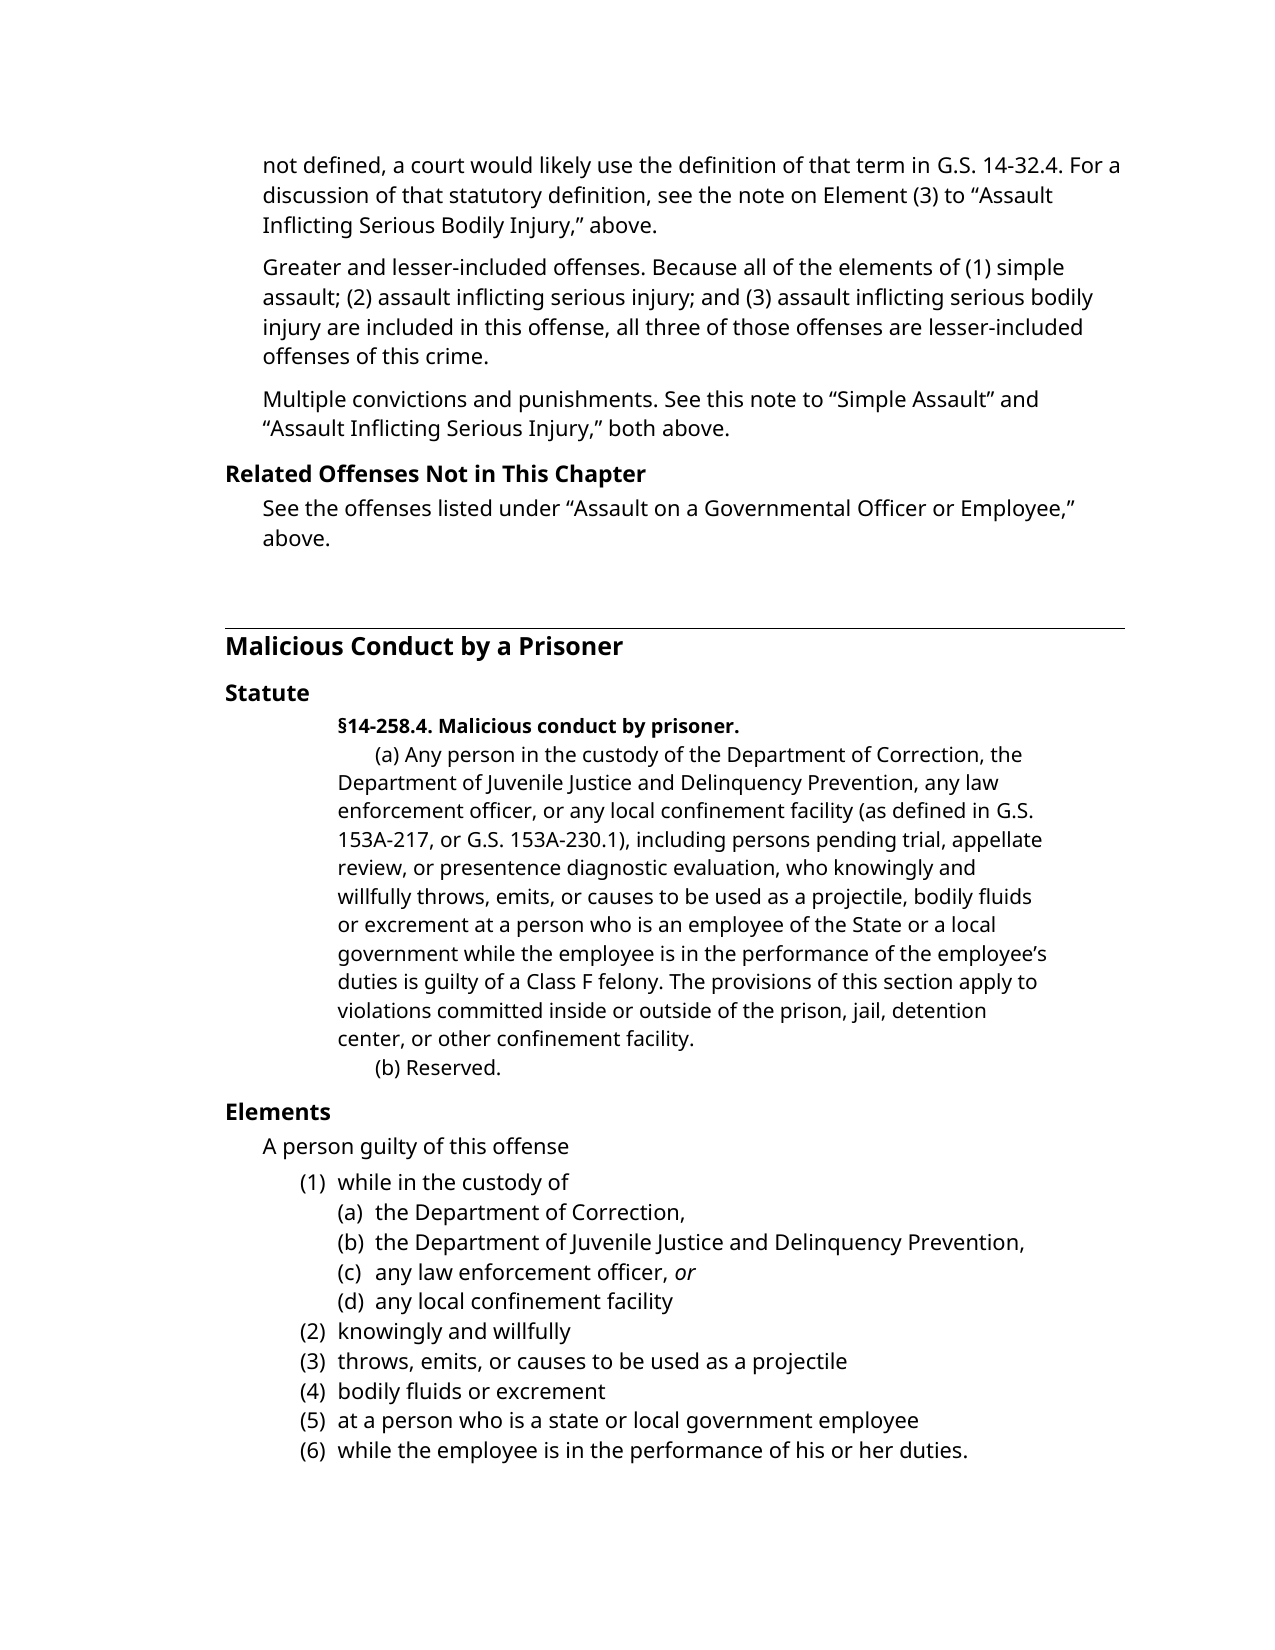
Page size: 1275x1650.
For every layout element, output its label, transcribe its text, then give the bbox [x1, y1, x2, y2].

text See the offenses listed under “Assault on a Governmental Officer or Employee,” above. [262, 493, 1125, 553]
list (b) the Department of Juvenile Justice and Delinquency Prevention, [337, 1227, 1125, 1256]
list (6) while the employee is in the performance of his or her duties. [300, 1435, 1125, 1465]
list (c) any law enforcement officer, or [337, 1256, 1125, 1286]
list (3) throws, emits, or causes to be used as a projectile [300, 1346, 1125, 1376]
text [262, 150, 1125, 239]
text Malicious Conduct by a Prisoner [225, 629, 1125, 663]
text (b) Reserved. [337, 1053, 1050, 1081]
text Statute [225, 677, 1125, 709]
list (2) knowingly and willfully [300, 1316, 1125, 1346]
list (5) at a person who is a state or local government employee [300, 1405, 1125, 1435]
text (a) Any person in the custody of the Department of Correction, the Department of Juvenile Justice and Delinquency Prevention, any law enforcement officer, or any local confinement facility (as defined in G.S. 153A-217, or G.S. 153A-230.1), including persons pending trial, appellate review, or presentence diagnostic evaluation, who knowingly and willfully throws, emits, or causes to be used as a projectile, bodily fluids or excrement at a person who is an employee of the State or a local government while the employee is in the performance of the employee’s duties is guilty of a Class F felony. The provisions of this section apply to violations committed inside or outside of the prison, jail, detention center, or other confinement facility. [337, 740, 1050, 1053]
list (d) any local confinement facility [337, 1286, 1125, 1316]
text Greater and lesser-included offenses. Because all of the elements of (1) simple assault; (2) assault inflicting serious injury; and (3) assault inflicting serious bodily injury are included in this offense, all three of those offenses are lesser-included offenses of this crime. [262, 252, 1125, 371]
text A person guilty of this offense [262, 1131, 1125, 1161]
title §14-258.4. Malicious conduct by prisoner. [337, 713, 1125, 740]
list (a) the Department of Correction, [337, 1197, 1125, 1227]
list (4) bodily fluids or excrement [300, 1376, 1125, 1405]
list (1) while in the custody of [300, 1167, 1125, 1197]
text Elements [225, 1096, 1125, 1127]
text Related Offenses Not in This Chapter [225, 458, 1125, 489]
text Multiple convictions and punishments. See this note to “Simple Assault” and “Assault Inflicting Serious Injury,” both above. [262, 383, 1125, 443]
